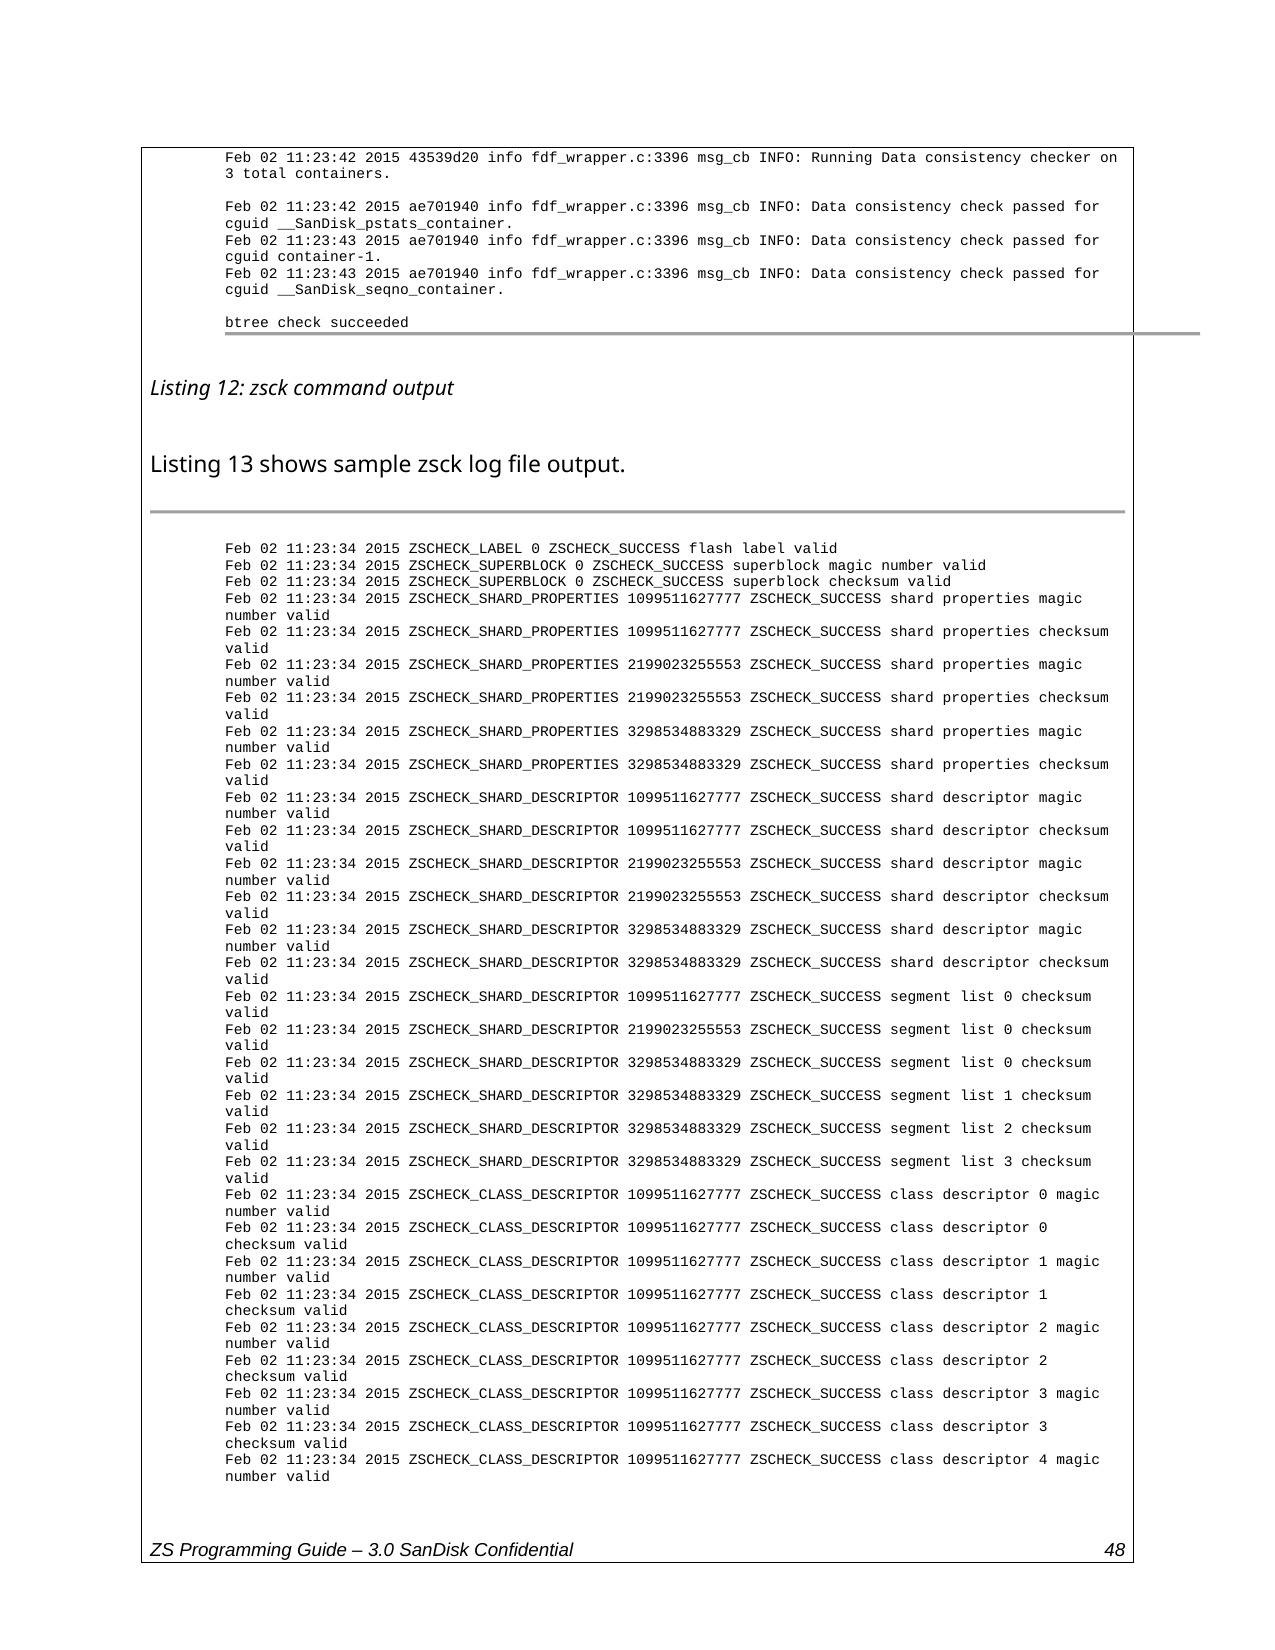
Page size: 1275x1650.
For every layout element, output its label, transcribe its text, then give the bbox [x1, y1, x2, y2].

text Feb 02 11:23:34 2015 ZSCHECK_SHARD_PROPERTIES 2199023255553 ZSCHECK_SUCCESS shard properties checksum valid [225, 691, 1125, 724]
text Feb 02 11:23:34 2015 ZSCHECK_SHARD_PROPERTIES 2199023255553 ZSCHECK_SUCCESS shard properties magic number valid [225, 657, 1125, 691]
text Feb 02 11:23:34 2015 ZSCHECK_CLASS_DESCRIPTOR 1099511627777 ZSCHECK_SUCCESS class descriptor 0 magic number valid [225, 1187, 1125, 1221]
text Feb 02 11:23:34 2015 ZSCHECK_SHARD_DESCRIPTOR 3298534883329 ZSCHECK_SUCCESS segment list 0 checksum valid [225, 1055, 1125, 1088]
text Feb 02 11:23:34 2015 ZSCHECK_CLASS_DESCRIPTOR 1099511627777 ZSCHECK_SUCCESS class descriptor 1 checksum valid [225, 1287, 1125, 1320]
text Feb 02 11:23:34 2015 ZSCHECK_SHARD_DESCRIPTOR 2199023255553 ZSCHECK_SUCCESS shard descriptor checksum valid [225, 889, 1125, 922]
text Feb 02 11:23:34 2015 ZSCHECK_SUPERBLOCK 0 ZSCHECK_SUCCESS superblock magic number valid [225, 558, 1125, 575]
text Feb 02 11:23:43 2015 ae701940 info fdf_wrapper.c:3396 msg_cb INFO: Data consistency check passed for cguid container-1. [225, 233, 1125, 266]
text Feb 02 11:23:34 2015 ZSCHECK_SHARD_DESCRIPTOR 3298534883329 ZSCHECK_SUCCESS segment list 3 checksum valid [225, 1154, 1125, 1187]
text Feb 02 11:23:42 2015 ae701940 info fdf_wrapper.c:3396 msg_cb INFO: Data consistency check passed for cguid __SanDisk_pstats_container. [225, 200, 1125, 233]
text btree check succeeded [225, 316, 1125, 332]
text Feb 02 11:23:34 2015 ZSCHECK_SHARD_DESCRIPTOR 3298534883329 ZSCHECK_SUCCESS segment list 2 checksum valid [225, 1121, 1125, 1154]
text Feb 02 11:23:34 2015 ZSCHECK_CLASS_DESCRIPTOR 1099511627777 ZSCHECK_SUCCESS class descriptor 2 checksum valid [225, 1353, 1125, 1386]
text Feb 02 11:23:34 2015 ZSCHECK_SHARD_DESCRIPTOR 3298534883329 ZSCHECK_SUCCESS shard descriptor checksum valid [225, 956, 1125, 989]
text Feb 02 11:23:34 2015 ZSCHECK_SHARD_DESCRIPTOR 3298534883329 ZSCHECK_SUCCESS shard descriptor magic number valid [225, 922, 1125, 956]
subtitle Listing 12: zsck command output [150, 373, 1125, 401]
text Feb 02 11:23:34 2015 ZSCHECK_SHARD_DESCRIPTOR 1099511627777 ZSCHECK_SUCCESS shard descriptor magic number valid [225, 790, 1125, 823]
text Feb 02 11:23:34 2015 ZSCHECK_SHARD_DESCRIPTOR 1099511627777 ZSCHECK_SUCCESS shard descriptor checksum valid [225, 823, 1125, 856]
text Feb 02 11:23:43 2015 ae701940 info fdf_wrapper.c:3396 msg_cb INFO: Data consistency check passed for cguid __SanDisk_seqno_container. [225, 266, 1125, 299]
text Feb 02 11:23:34 2015 ZSCHECK_SHARD_PROPERTIES 3298534883329 ZSCHECK_SUCCESS shard properties checksum valid [225, 757, 1125, 790]
text Feb 02 11:23:34 2015 ZSCHECK_CLASS_DESCRIPTOR 1099511627777 ZSCHECK_SUCCESS class descriptor 0 checksum valid [225, 1221, 1125, 1254]
text Feb 02 11:23:34 2015 ZSCHECK_CLASS_DESCRIPTOR 1099511627777 ZSCHECK_SUCCESS class descriptor 1 magic number valid [225, 1254, 1125, 1287]
text Feb 02 11:23:42 2015 43539d20 info fdf_wrapper.c:3396 msg_cb INFO: Running Data consistency checker on 3 total containers. [225, 150, 1125, 183]
text Feb 02 11:23:34 2015 ZSCHECK_LABEL 0 ZSCHECK_SUCCESS flash label valid [225, 542, 1125, 558]
text Feb 02 11:23:34 2015 ZSCHECK_CLASS_DESCRIPTOR 1099511627777 ZSCHECK_SUCCESS class descriptor 4 magic number valid [225, 1452, 1125, 1486]
text Feb 02 11:23:34 2015 ZSCHECK_CLASS_DESCRIPTOR 1099511627777 ZSCHECK_SUCCESS class descriptor 2 magic number valid [225, 1320, 1125, 1353]
text Feb 02 11:23:34 2015 ZSCHECK_SHARD_DESCRIPTOR 2199023255553 ZSCHECK_SUCCESS shard descriptor magic number valid [225, 856, 1125, 889]
text Feb 02 11:23:34 2015 ZSCHECK_CLASS_DESCRIPTOR 1099511627777 ZSCHECK_SUCCESS class descriptor 3 magic number valid [225, 1386, 1125, 1419]
text Listing 13 shows sample zsck log file output. [150, 448, 1125, 479]
text Feb 02 11:23:34 2015 ZSCHECK_SHARD_PROPERTIES 1099511627777 ZSCHECK_SUCCESS shard properties magic number valid [225, 591, 1125, 624]
text Feb 02 11:23:34 2015 ZSCHECK_SHARD_DESCRIPTOR 3298534883329 ZSCHECK_SUCCESS segment list 1 checksum valid [225, 1088, 1125, 1121]
text Feb 02 11:23:34 2015 ZSCHECK_SHARD_DESCRIPTOR 2199023255553 ZSCHECK_SUCCESS segment list 0 checksum valid [225, 1022, 1125, 1055]
text Feb 02 11:23:34 2015 ZSCHECK_SHARD_PROPERTIES 3298534883329 ZSCHECK_SUCCESS shard properties magic number valid [225, 724, 1125, 757]
text Feb 02 11:23:34 2015 ZSCHECK_SHARD_DESCRIPTOR 1099511627777 ZSCHECK_SUCCESS segment list 0 checksum valid [225, 989, 1125, 1022]
text Feb 02 11:23:34 2015 ZSCHECK_SUPERBLOCK 0 ZSCHECK_SUCCESS superblock checksum valid [225, 575, 1125, 591]
text Feb 02 11:23:34 2015 ZSCHECK_CLASS_DESCRIPTOR 1099511627777 ZSCHECK_SUCCESS class descriptor 3 checksum valid [225, 1419, 1125, 1452]
text Feb 02 11:23:34 2015 ZSCHECK_SHARD_PROPERTIES 1099511627777 ZSCHECK_SUCCESS shard properties checksum valid [225, 624, 1125, 657]
